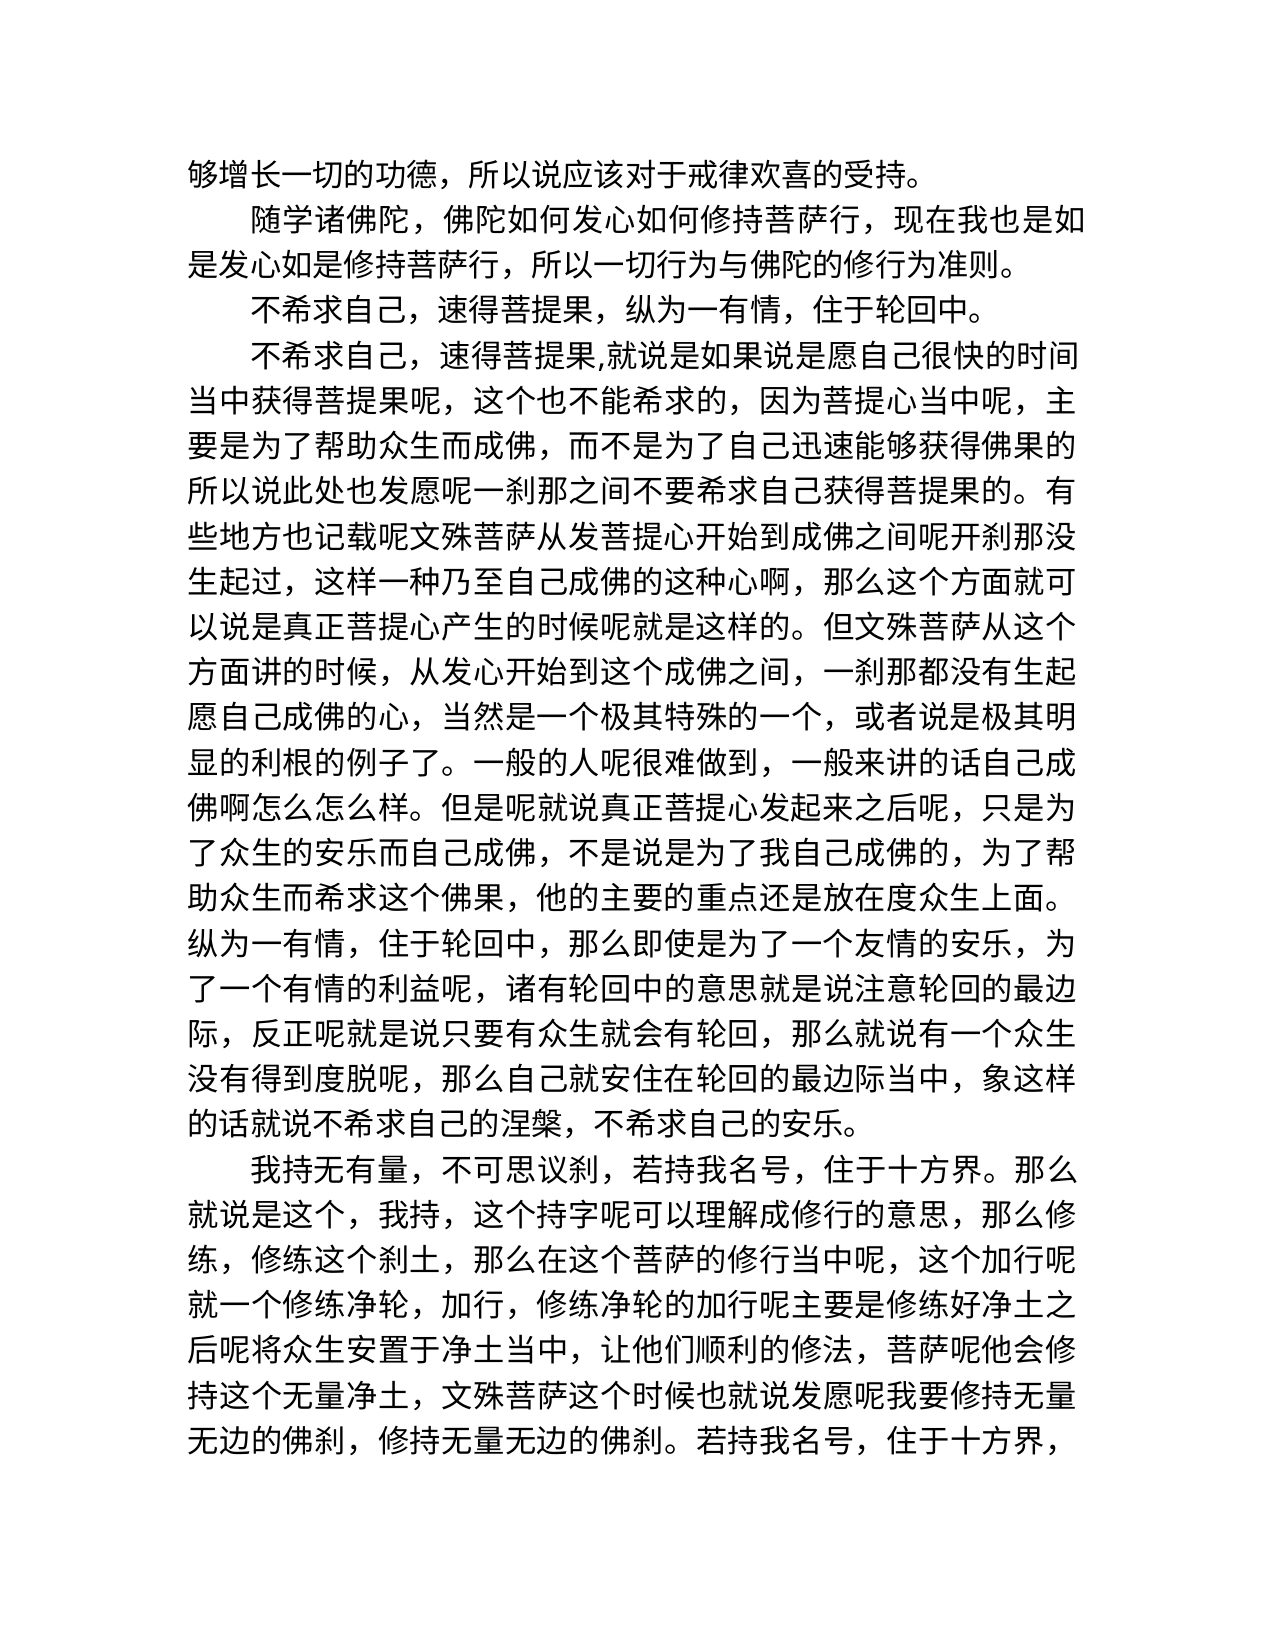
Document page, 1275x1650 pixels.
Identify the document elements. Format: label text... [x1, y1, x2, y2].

text 不希求自己，速得菩提果,就说是如果说是愿自己很快的时间当中获得菩提果呢，这个也不能希求的，因为菩提心当中呢，主要是为了帮助众生而成佛，而不是为了自己迅速能够获得佛果的。所以说此处也发愿呢一刹那之间不要希求自己获得菩提果的。有些地方也记载呢文殊菩萨从发菩提心开始到成佛之间呢开刹那没生起过，这样一种乃至自己成佛的这种心啊，那么这个方面就可以说是真正菩提心产生的时候呢就是这样的。但文殊菩萨从这个方面讲的时候，从发心开始到这个成佛之间，一刹那都没有生起愿自己成佛的心，当然是一个极其特殊的一个，或者说是极其明显的利根的例子了。一般的人呢很难做到，一般来讲的话自己成佛啊怎么怎么样。但是呢就说真正菩提心发起来之后呢，只是为了众生的安乐而自己成佛，不是说是为了我自己成佛的，为了帮助众生而希求这个佛果，他的主要的重点还是放在度众生上面。纵为一有情，住于轮回中，那么即使是为了一个友情的安乐，为了一个有情的利益呢，诸有轮回中的意思就是说注意轮回的最边际，反正呢就是说只要有众生就会有轮回，那么就说有一个众生没有得到度脱呢，那么自己就安住在轮回的最边际当中，象这样的话就说不希求自己的涅槃，不希求自己的安乐。 [187, 331, 1079, 1145]
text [187, 150, 1088, 195]
text 随学诸佛陀，佛陀如何发心如何修持菩萨行，现在我也是如是发心如是修持菩萨行，所以一切行为与佛陀的修行为准则。 [187, 195, 1088, 286]
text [187, 1145, 1079, 1461]
text 不希求自己，速得菩提果，纵为一有情，住于轮回中。 [187, 286, 1088, 331]
